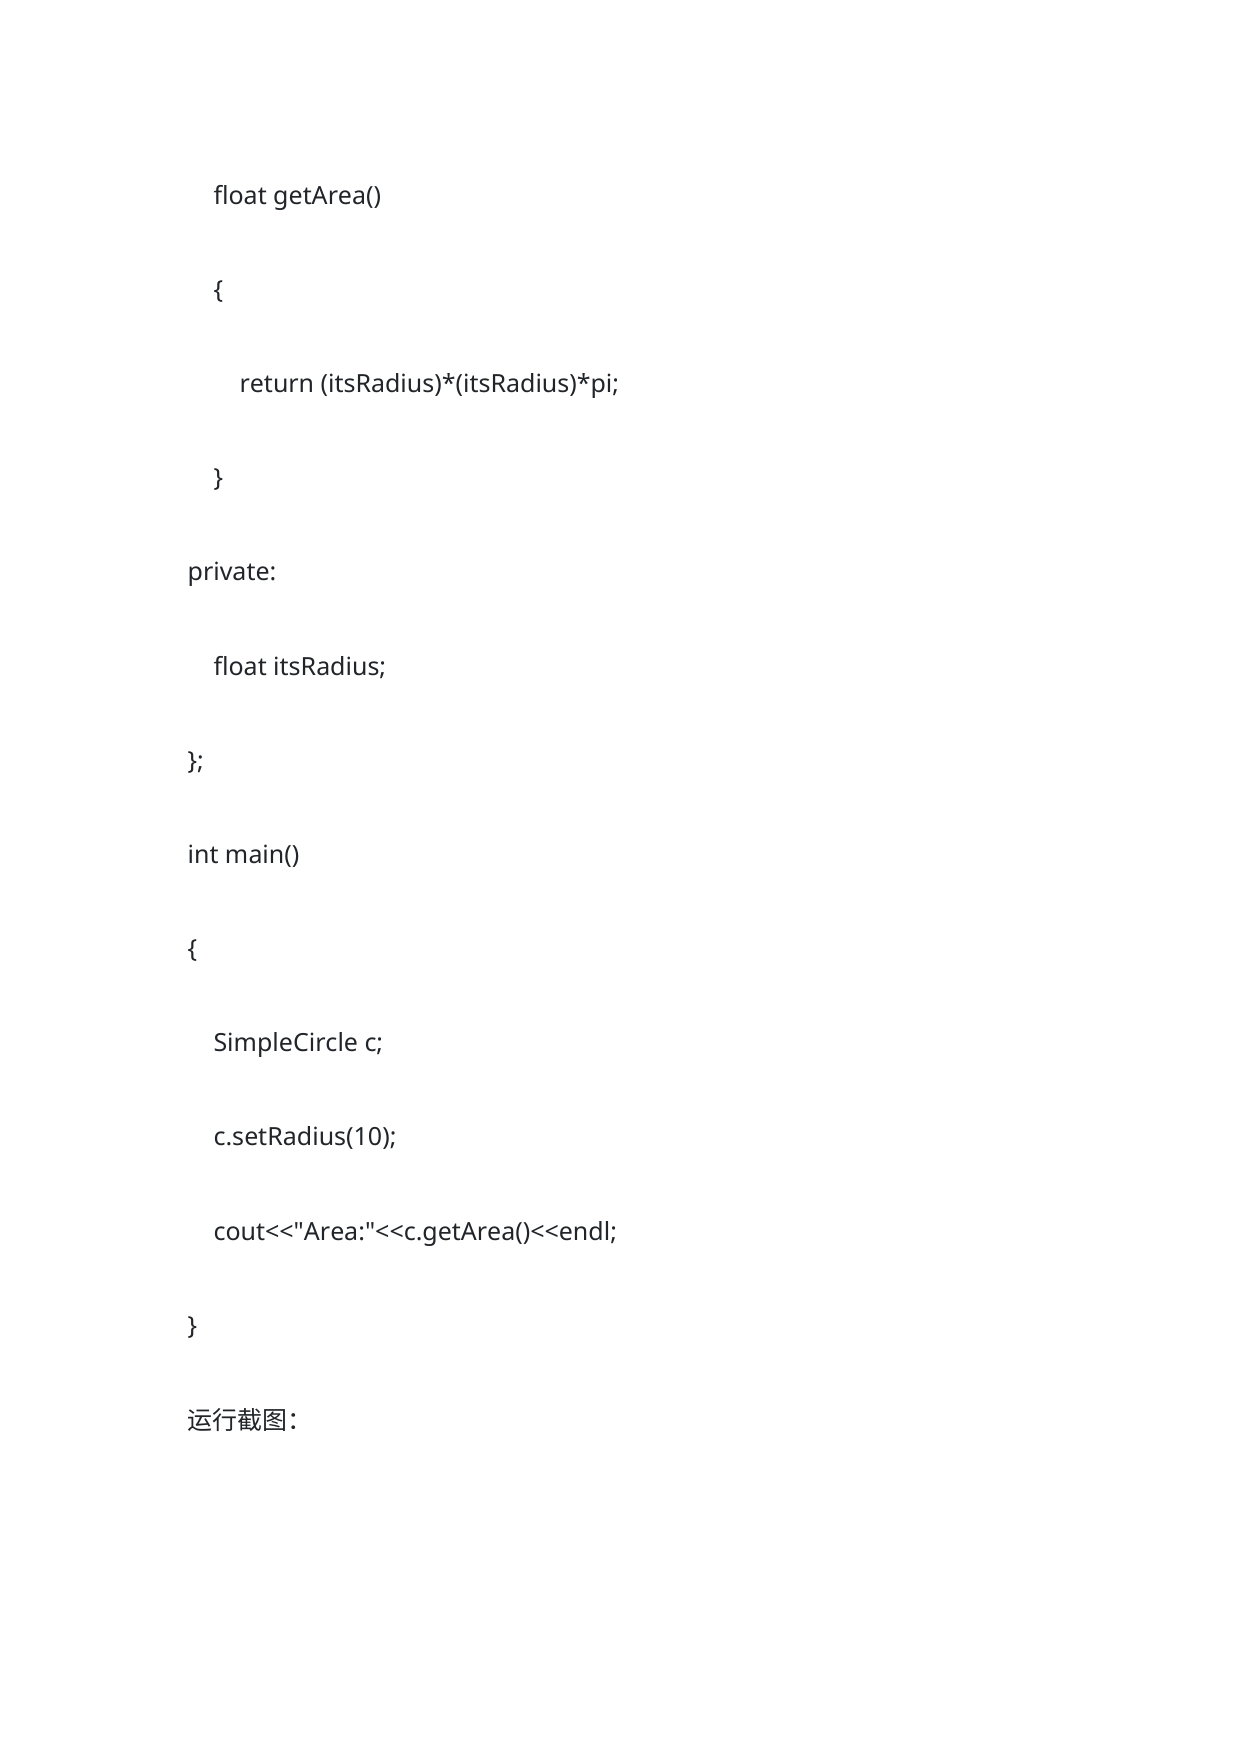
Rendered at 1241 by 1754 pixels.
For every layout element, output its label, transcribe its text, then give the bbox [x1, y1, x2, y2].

text int main() [187, 821, 1053, 886]
text float itsRadius; [187, 633, 1053, 698]
text }; [187, 727, 1053, 792]
text cout<<"Area:"<<c.getArea()<<endl; [187, 1198, 1053, 1263]
text { [187, 256, 1053, 321]
text private: [187, 539, 1053, 604]
text 运行截图： [187, 1386, 1053, 1451]
text float getArea() [187, 162, 1053, 227]
text } [187, 1292, 1053, 1357]
text return (itsRadius)*(itsRadius)*pi; [187, 350, 1053, 415]
text SimpleCircle c; [187, 1009, 1053, 1074]
text c.setRadius(10); [187, 1104, 1053, 1169]
text } [187, 444, 1053, 509]
text { [187, 915, 1053, 980]
